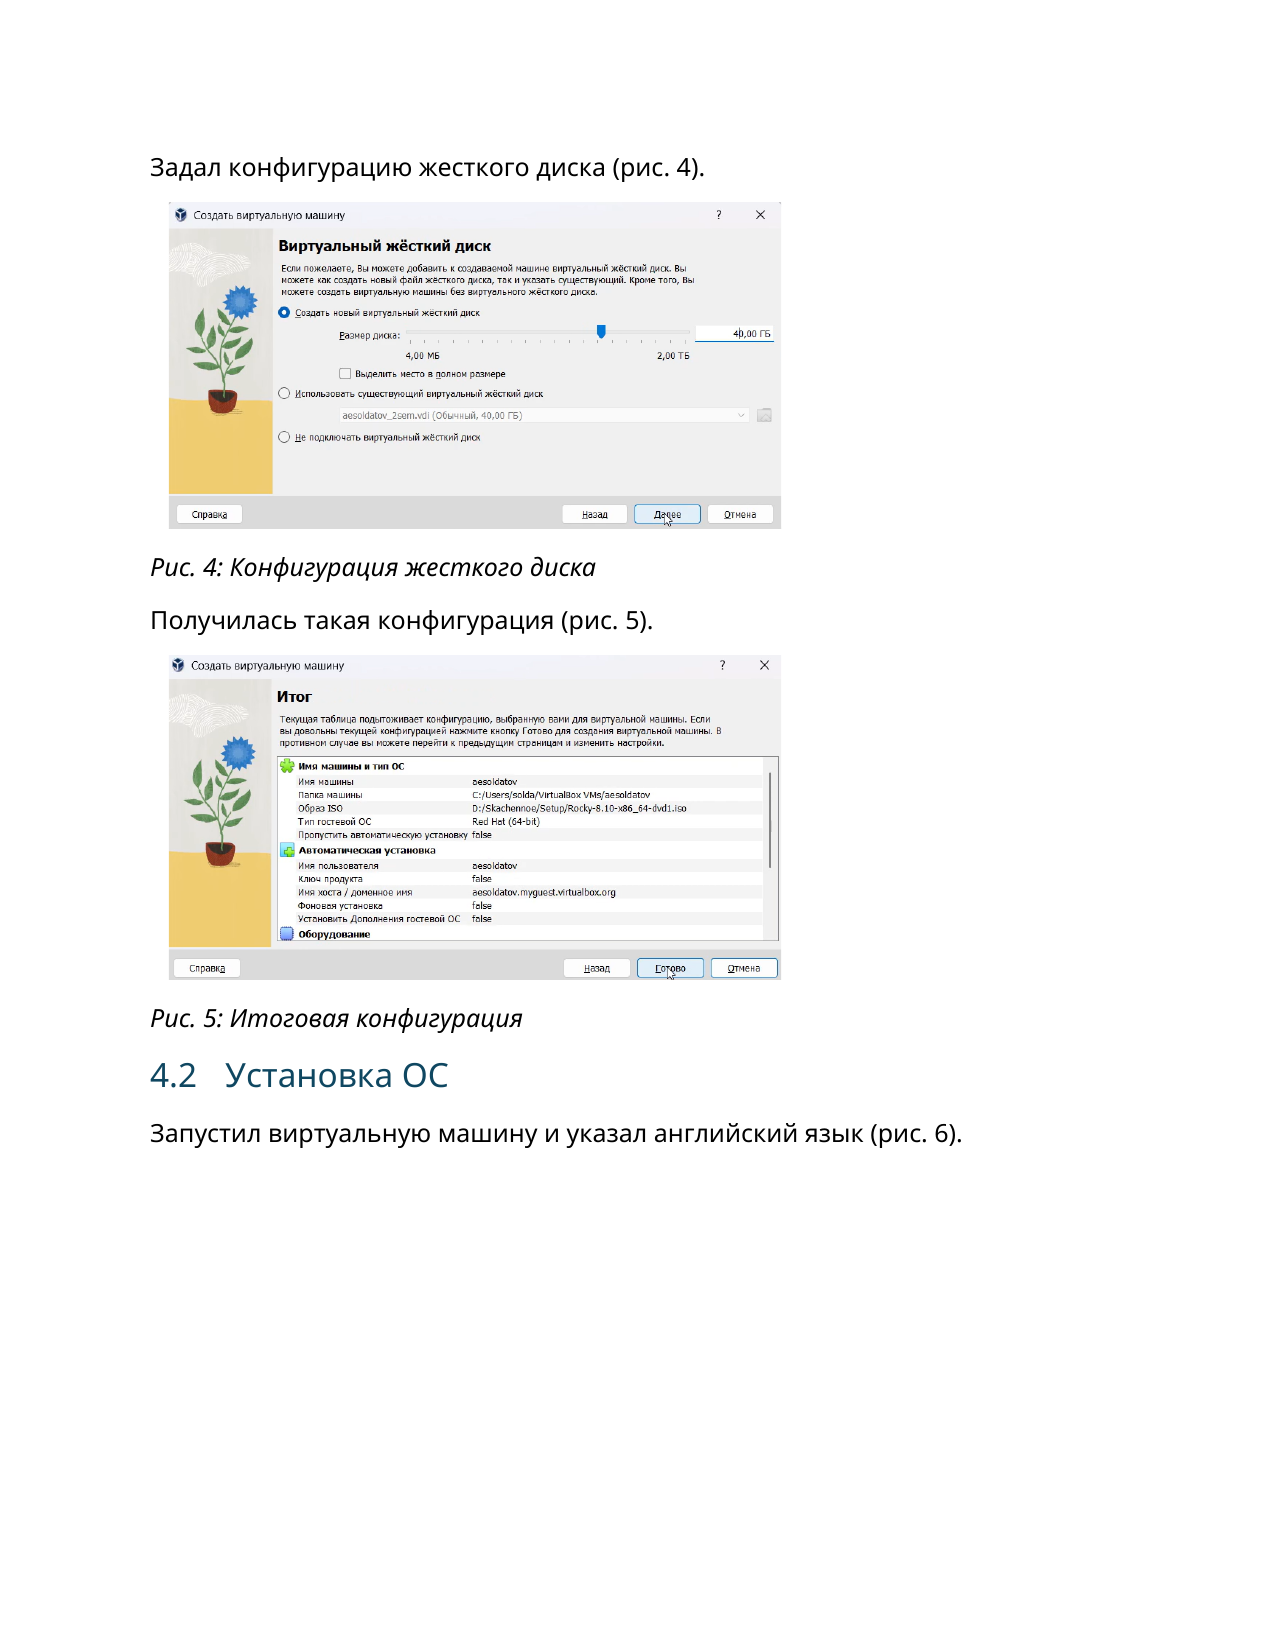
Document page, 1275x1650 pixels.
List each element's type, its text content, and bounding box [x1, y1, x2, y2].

subtitle 4.2 Установка ОС [150, 1051, 1125, 1097]
text Рис. 5: Итоговая конфигурация [150, 1001, 1125, 1035]
text Задал конфигурацию жесткого диска (рис. 4). [150, 150, 1125, 184]
picture [168, 655, 782, 980]
text Запустил виртуальную машину и указал английский язык (рис. 6). [150, 1116, 1125, 1149]
picture [168, 202, 782, 529]
text Рис. 4: Конфигурация жесткого диска [150, 550, 1125, 584]
text Получилась такая конфигурация (рис. 5). [150, 603, 1125, 637]
